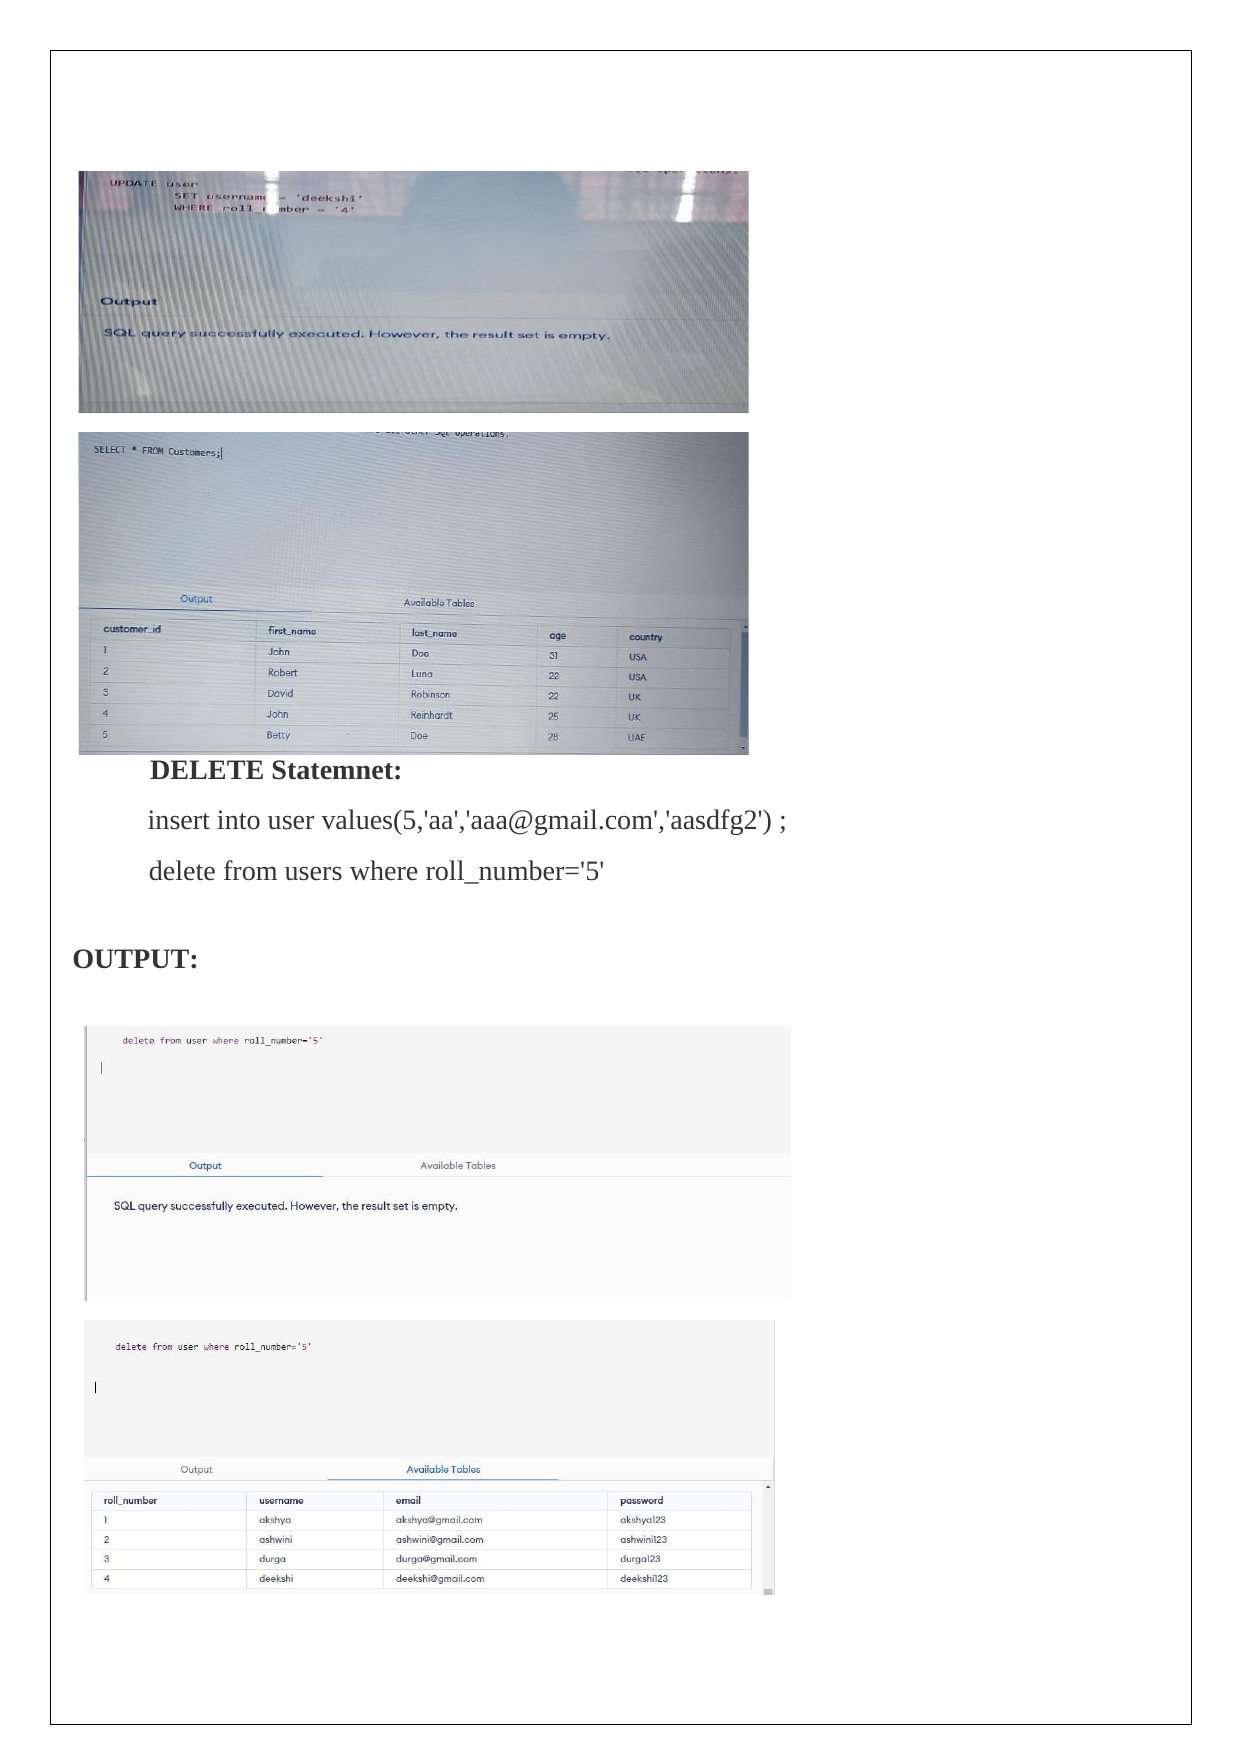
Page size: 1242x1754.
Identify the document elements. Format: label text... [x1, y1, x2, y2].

picture [78, 432, 749, 755]
picture [78, 171, 749, 413]
picture [84, 1026, 791, 1301]
picture [84, 1320, 775, 1595]
text insert into user values(5,'aa','aaa@gmail.com','aasdfg2') ; delete from users where roll_number='5' [147, 803, 790, 886]
subtitle OUTPUT: [72, 942, 1171, 974]
